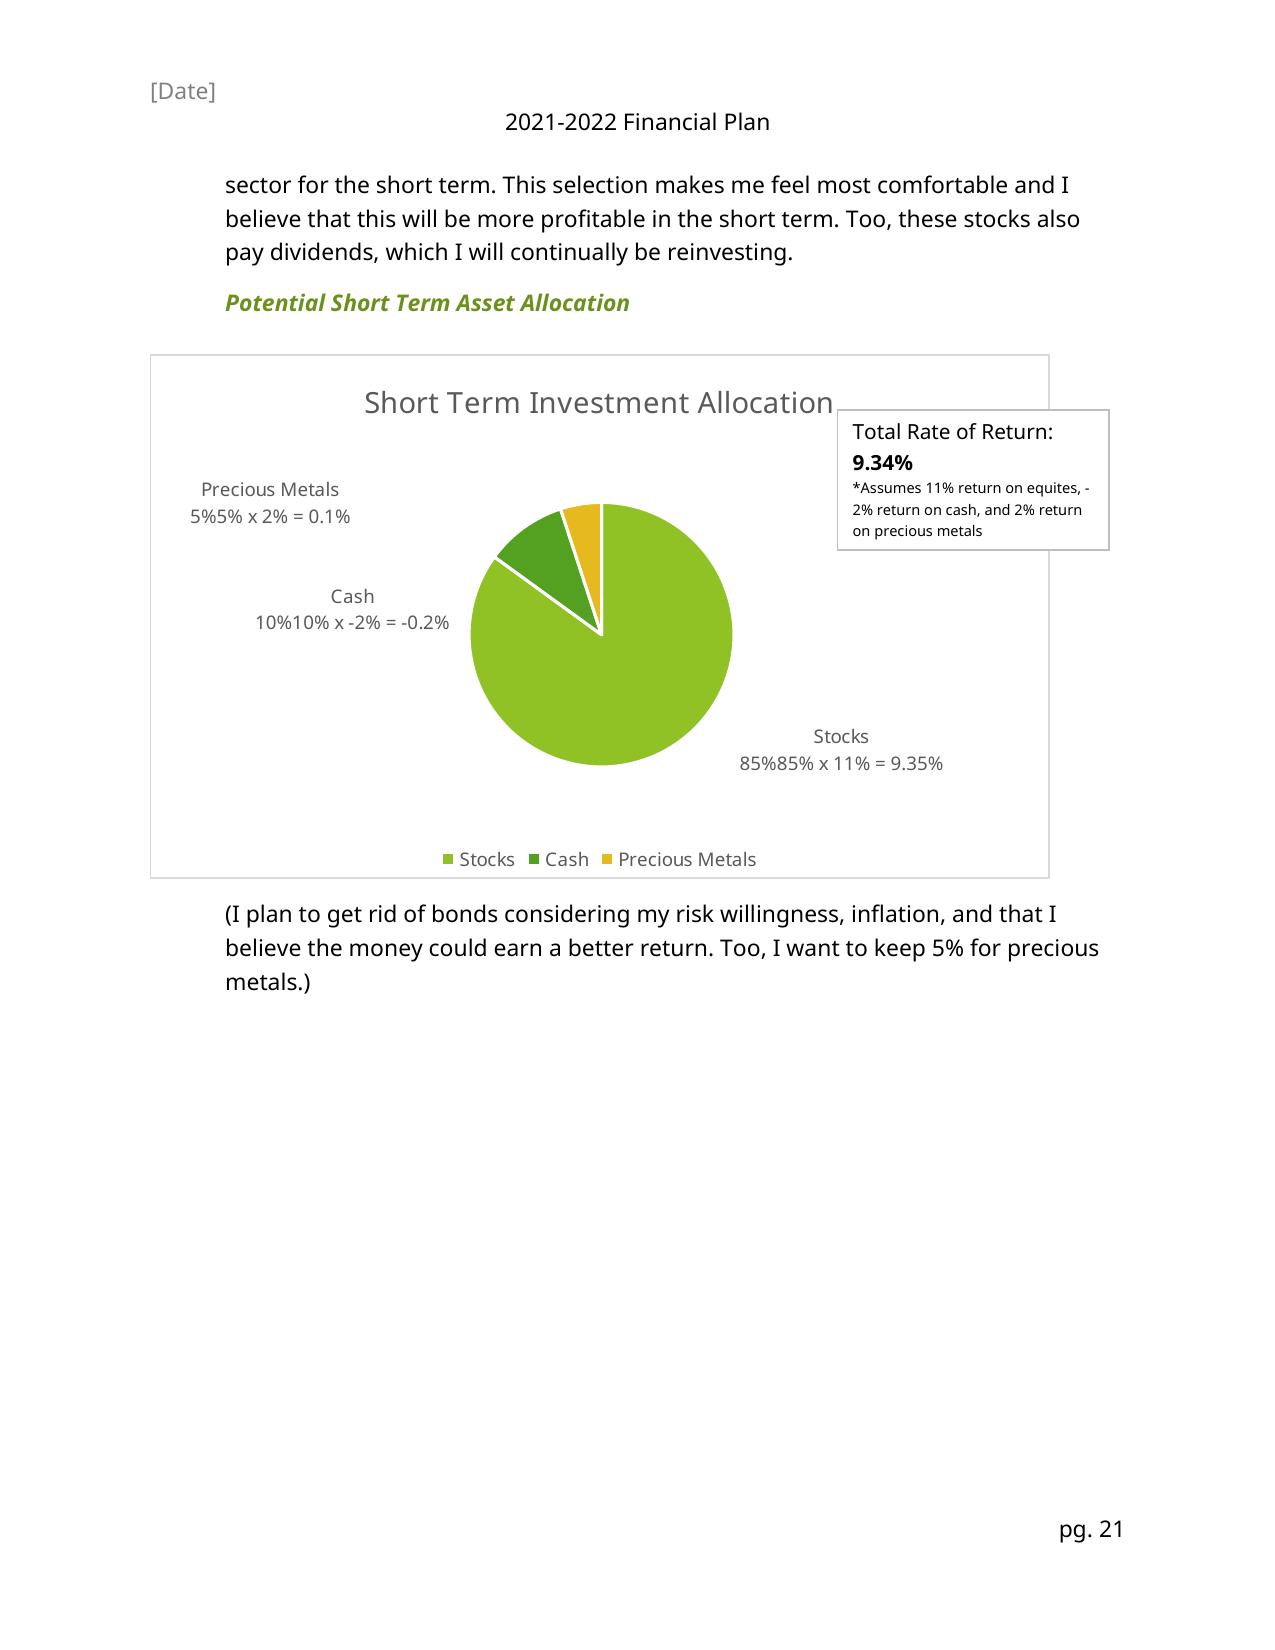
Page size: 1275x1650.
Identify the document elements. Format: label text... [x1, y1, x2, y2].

text (I plan to get rid of bonds considering my risk willingness, inflation, and that I believe the money could earn a better return. Too, I want to keep 5% for precious metals.) [225, 898, 1125, 997]
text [225, 169, 1125, 267]
subtitle Potential Short Term Asset Allocation [150, 287, 1125, 318]
